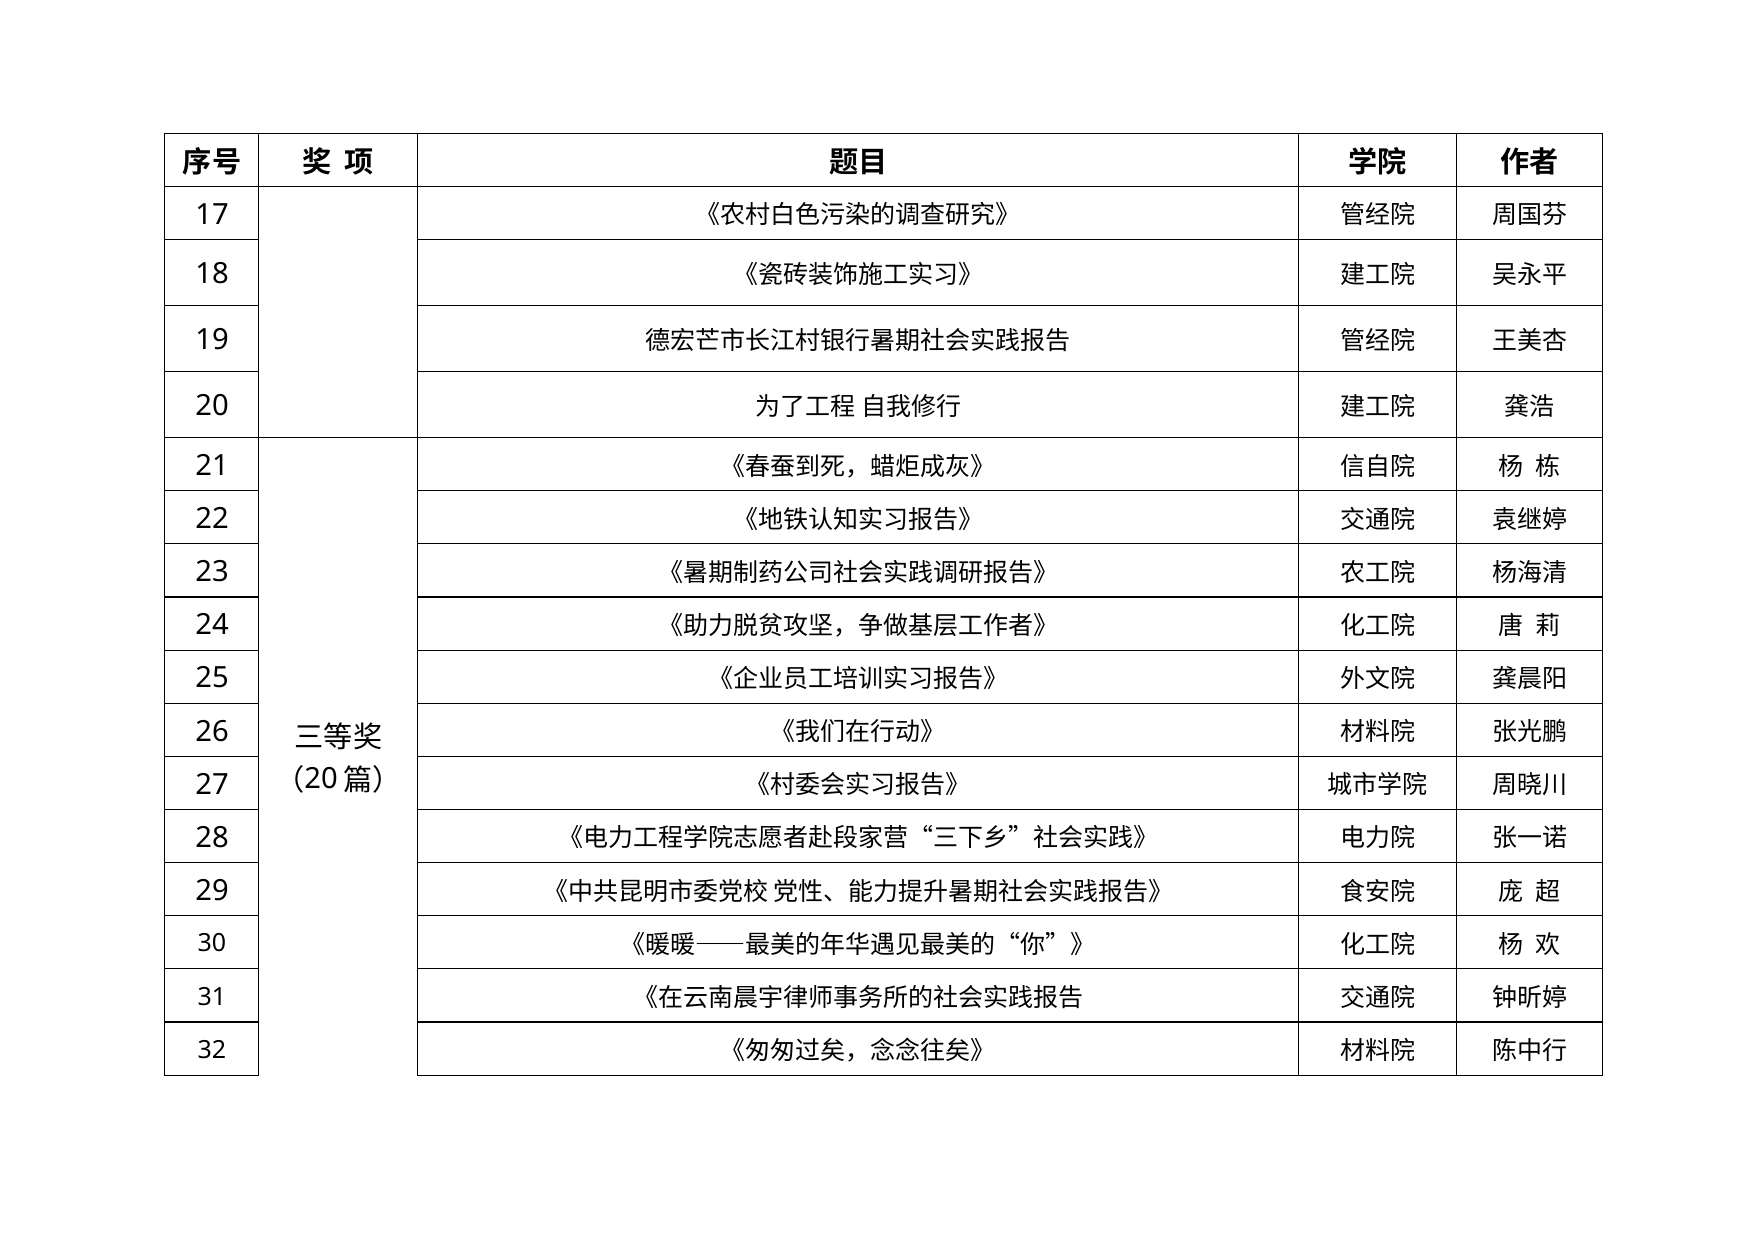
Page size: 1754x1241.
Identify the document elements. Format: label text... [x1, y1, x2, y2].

table_cell 18 [165, 240, 258, 305]
table_cell 21 [165, 438, 258, 490]
table_cell 张一诺 [1457, 810, 1602, 862]
table_cell 《瓷砖装饰施工实习》 [418, 240, 1298, 305]
table_cell 庞 超 [1457, 863, 1602, 915]
table_cell 《在云南晨宇律师事务所的社会实践报告 [418, 969, 1298, 1021]
table_cell 《企业员工培训实习报告》 [418, 651, 1298, 703]
table_cell 17 [165, 187, 258, 239]
table_cell 化工院 [1299, 916, 1456, 968]
table_cell 龚浩 [1457, 372, 1602, 437]
table_cell 张光鹏 [1457, 704, 1602, 756]
table_cell 26 [165, 704, 258, 756]
table_cell 25 [165, 651, 258, 703]
table_cell 交通院 [1299, 969, 1456, 1021]
table_cell 29 [165, 863, 258, 915]
table_cell 钟昕婷 [1457, 969, 1602, 1021]
table_cell 王美杏 [1457, 306, 1602, 371]
table_cell 23 [165, 544, 258, 596]
table_header 题目 [418, 134, 1298, 186]
table_cell 唐 莉 [1457, 598, 1602, 649]
table_cell 信自院 [1299, 438, 1456, 490]
table_cell 管经院 [1299, 187, 1456, 239]
table_cell 材料院 [1299, 704, 1456, 756]
table_cell 袁继婷 [1457, 491, 1602, 543]
table_cell 城市学院 [1299, 757, 1456, 809]
table_cell 19 [165, 306, 258, 371]
table_cell 外文院 [1299, 651, 1456, 703]
table_cell 三等奖 （20篇） [259, 438, 417, 1074]
table_cell 31 [165, 969, 258, 1021]
table_header 作者 [1457, 134, 1602, 186]
table_cell 《我们在行动》 [418, 704, 1298, 756]
table_cell 24 [165, 598, 258, 649]
table_cell 《助力脱贫攻坚，争做基层工作者》 [418, 598, 1298, 649]
table_cell [259, 371, 417, 437]
table_cell 《地铁认知实习报告》 [418, 491, 1298, 543]
table_cell 30 [165, 916, 258, 968]
table_cell 农工院 [1299, 544, 1456, 596]
table_cell 《暖暖——最美的年华遇见最美的“你”》 [418, 916, 1298, 968]
table_cell 陈中行 [1457, 1023, 1602, 1074]
table_cell 《村委会实习报告》 [418, 757, 1298, 809]
table_cell 建工院 [1299, 372, 1456, 437]
table_cell 22 [165, 491, 258, 543]
table_cell 材料院 [1299, 1023, 1456, 1074]
table_cell 周国芬 [1457, 187, 1602, 239]
table_cell 《中共昆明市委党校 党性、能力提升暑期社会实践报告》 [418, 863, 1298, 915]
table_cell 《春蚕到死，蜡炬成灰》 [418, 438, 1298, 490]
table_cell 32 [165, 1023, 258, 1074]
table_cell 吴永平 [1457, 240, 1602, 305]
table_cell 食安院 [1299, 863, 1456, 915]
table_cell 电力院 [1299, 810, 1456, 862]
table_cell 27 [165, 757, 258, 809]
table_cell 杨 欢 [1457, 916, 1602, 968]
table_cell 周晓川 [1457, 757, 1602, 809]
table_header 序号 [165, 134, 258, 186]
table_cell 建工院 [1299, 240, 1456, 305]
table_cell 28 [165, 810, 258, 862]
table_cell 龚晨阳 [1457, 651, 1602, 703]
table_cell 为了工程 自我修行 [418, 372, 1298, 437]
table_cell 管经院 [1299, 306, 1456, 371]
table_cell 杨海清 [1457, 544, 1602, 596]
table_cell 《电力工程学院志愿者赴段家营“三下乡”社会实践》 [418, 810, 1298, 862]
table_cell 20 [165, 372, 258, 437]
table_header 学院 [1299, 134, 1456, 186]
table_cell 杨 栋 [1457, 438, 1602, 490]
table_cell 《暑期制药公司社会实践调研报告》 [418, 544, 1298, 596]
table_cell 德宏芒市长江村银行暑期社会实践报告 [418, 306, 1298, 371]
table_cell 交通院 [1299, 491, 1456, 543]
table_header 奖 项 [259, 134, 417, 186]
table_cell 《农村白色污染的调查研究》 [418, 187, 1298, 239]
table_cell 《匆匆过矣，念念往矣》 [418, 1023, 1298, 1074]
table_cell 化工院 [1299, 598, 1456, 649]
